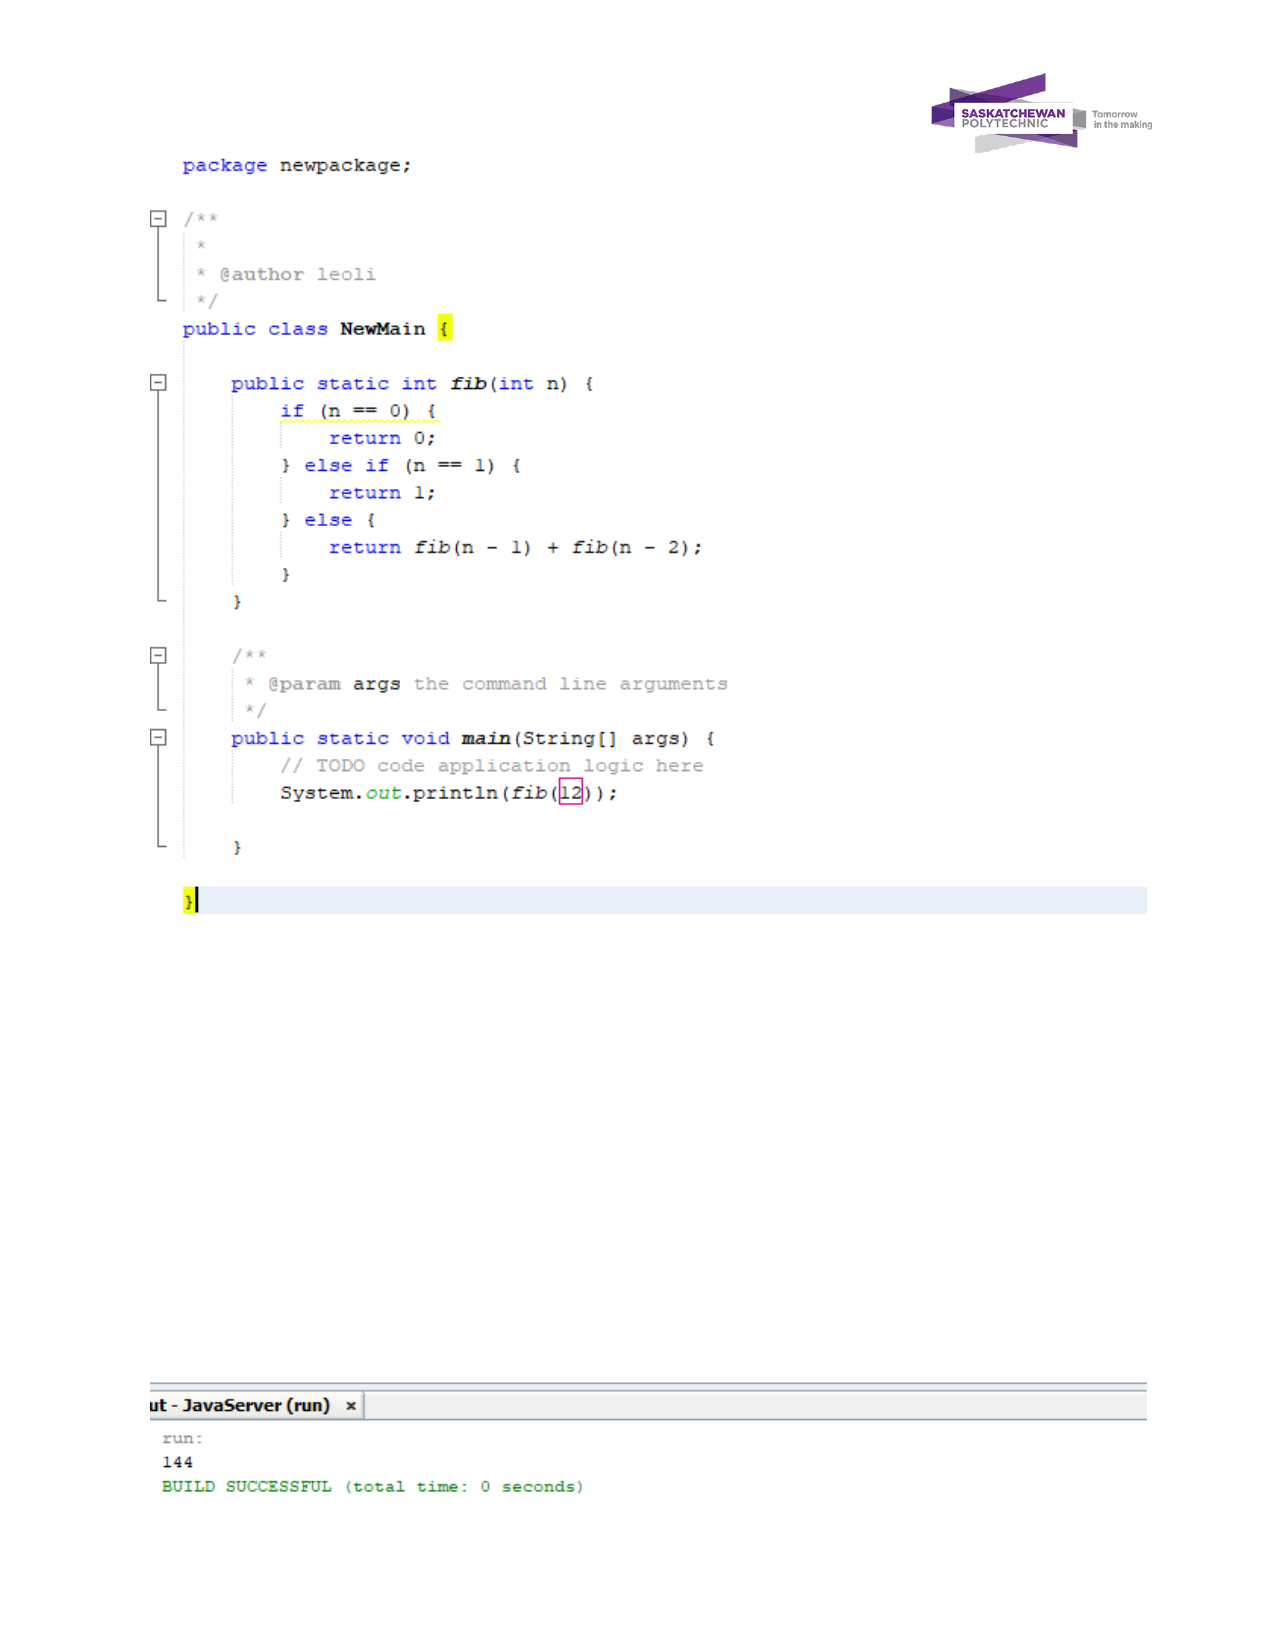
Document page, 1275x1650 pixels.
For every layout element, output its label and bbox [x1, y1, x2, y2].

picture [150, 73, 1152, 1501]
